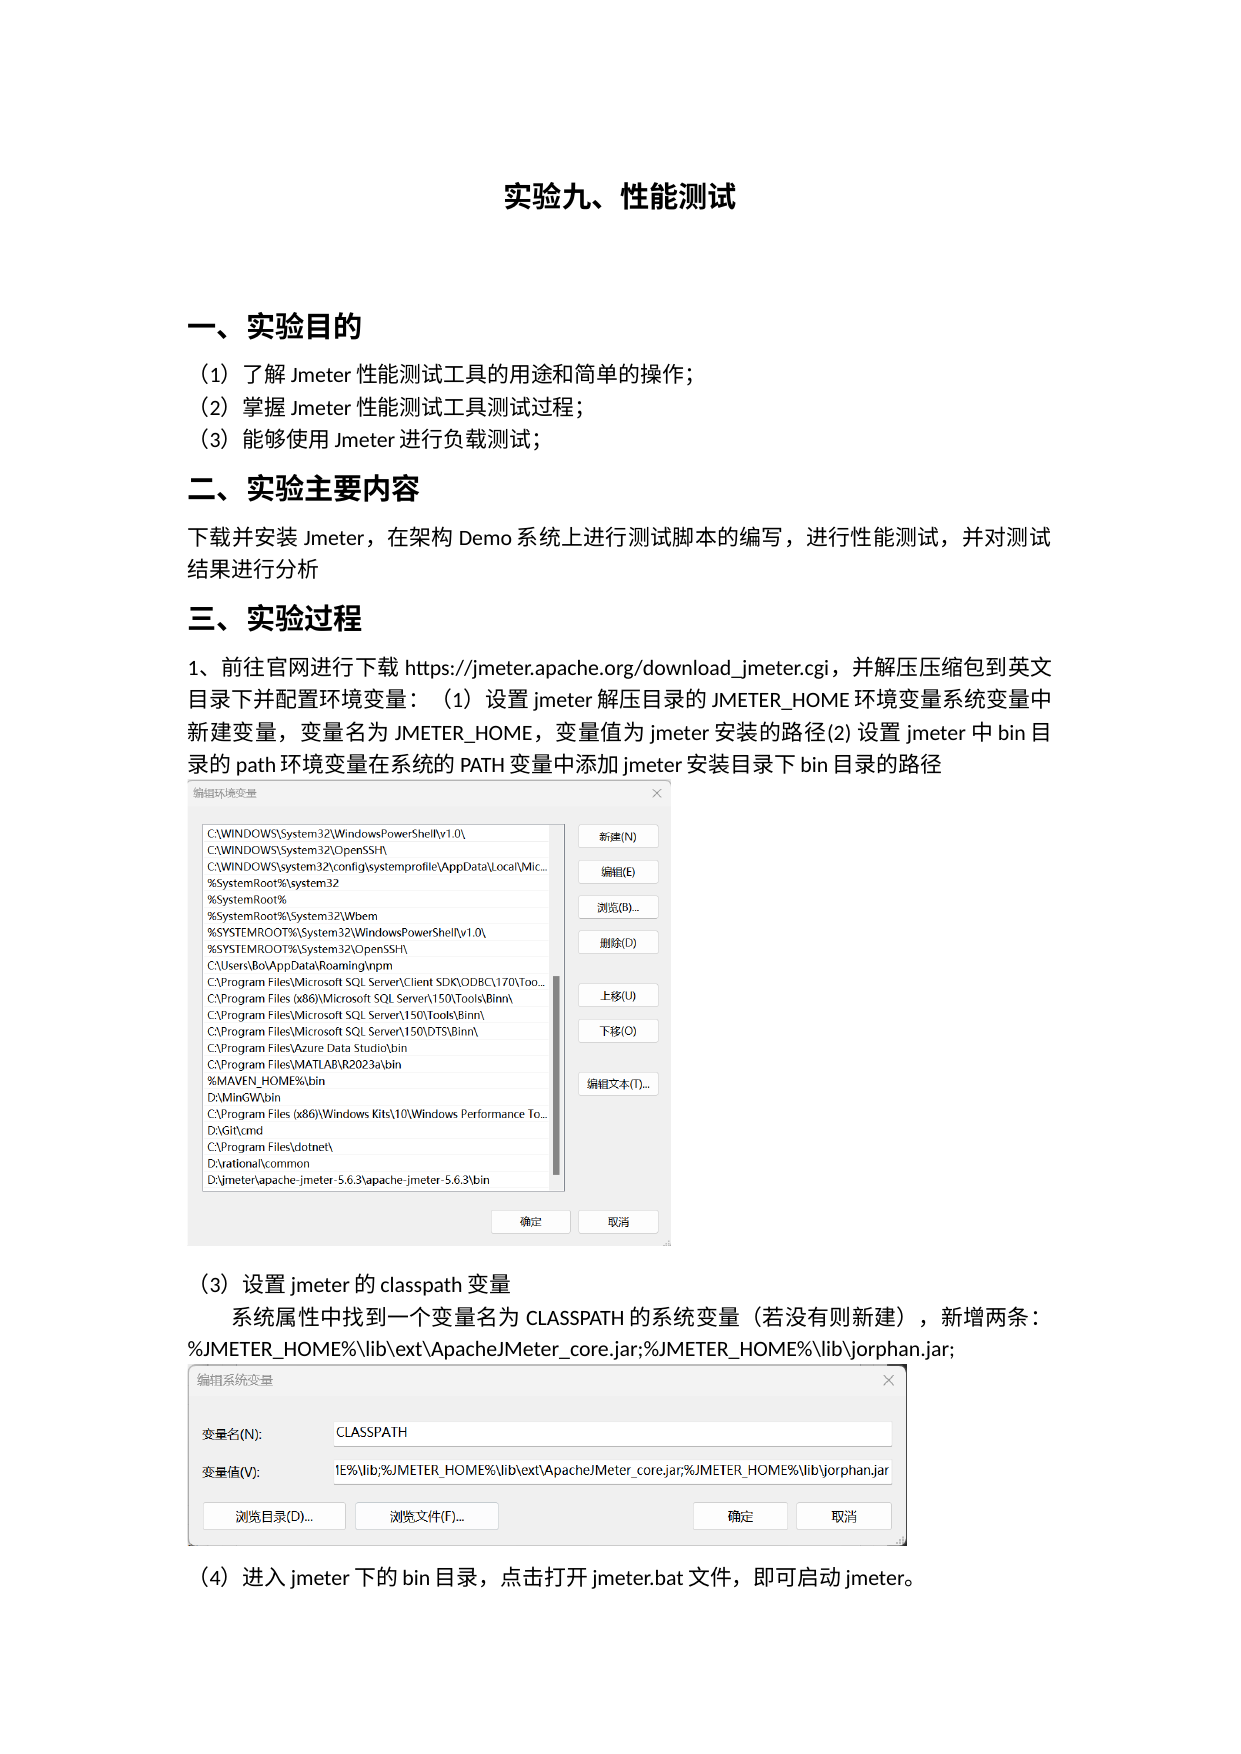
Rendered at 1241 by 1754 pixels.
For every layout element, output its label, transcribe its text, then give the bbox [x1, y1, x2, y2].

list 实验目的 [187, 292, 1053, 357]
text （3）设置jmeter的classpath变量 [187, 1267, 1053, 1299]
text 实验九、性能测试 [187, 162, 1053, 227]
list 二、实验主要内容 [187, 454, 1053, 519]
text 下载并安装Jmeter，在架构Demo系统上进行测试脚本的编写，进行性能测试，并对测试结果进行分析 [187, 519, 1053, 584]
picture [187, 779, 671, 1246]
text （1）了解Jmeter性能测试工具的用途和简单的操作； [187, 357, 1053, 389]
picture [187, 1364, 907, 1546]
text 系统属性中找到一个变量名为CLASSPATH的系统变量（若没有则新建），新增两条：%JMETER_HOME%\lib\ext\ApacheJMeter_core.jar;%JMETER_HOME%\lib\jorphan.jar; [187, 1299, 1053, 1364]
text （4）进入jmeter下的bin目录，点击打开jmeter.bat文件，即可启动jmeter。 [187, 1559, 1053, 1592]
text 1、前往官网进行下载https://jmeter.apache.org/download_jmeter.cgi，并解压压缩包到英文目录下并配置环境变量：（1）设置jmeter解压目录的JMETER_HOME环境变量系统变量中新建变量，变量名为JMETER_HOME，变量值为jmeter安装的路径(2) 设置jmeter中bin目录的path环境变量在系统的PATH变量中添加jmeter安装目录下bin目录的路径 [187, 649, 1053, 779]
text （2）掌握Jmeter性能测试工具测试过程； [187, 389, 1053, 422]
text （3）能够使用Jmeter进行负载测试； [187, 422, 1053, 454]
list 三、实验过程 [187, 584, 1053, 649]
